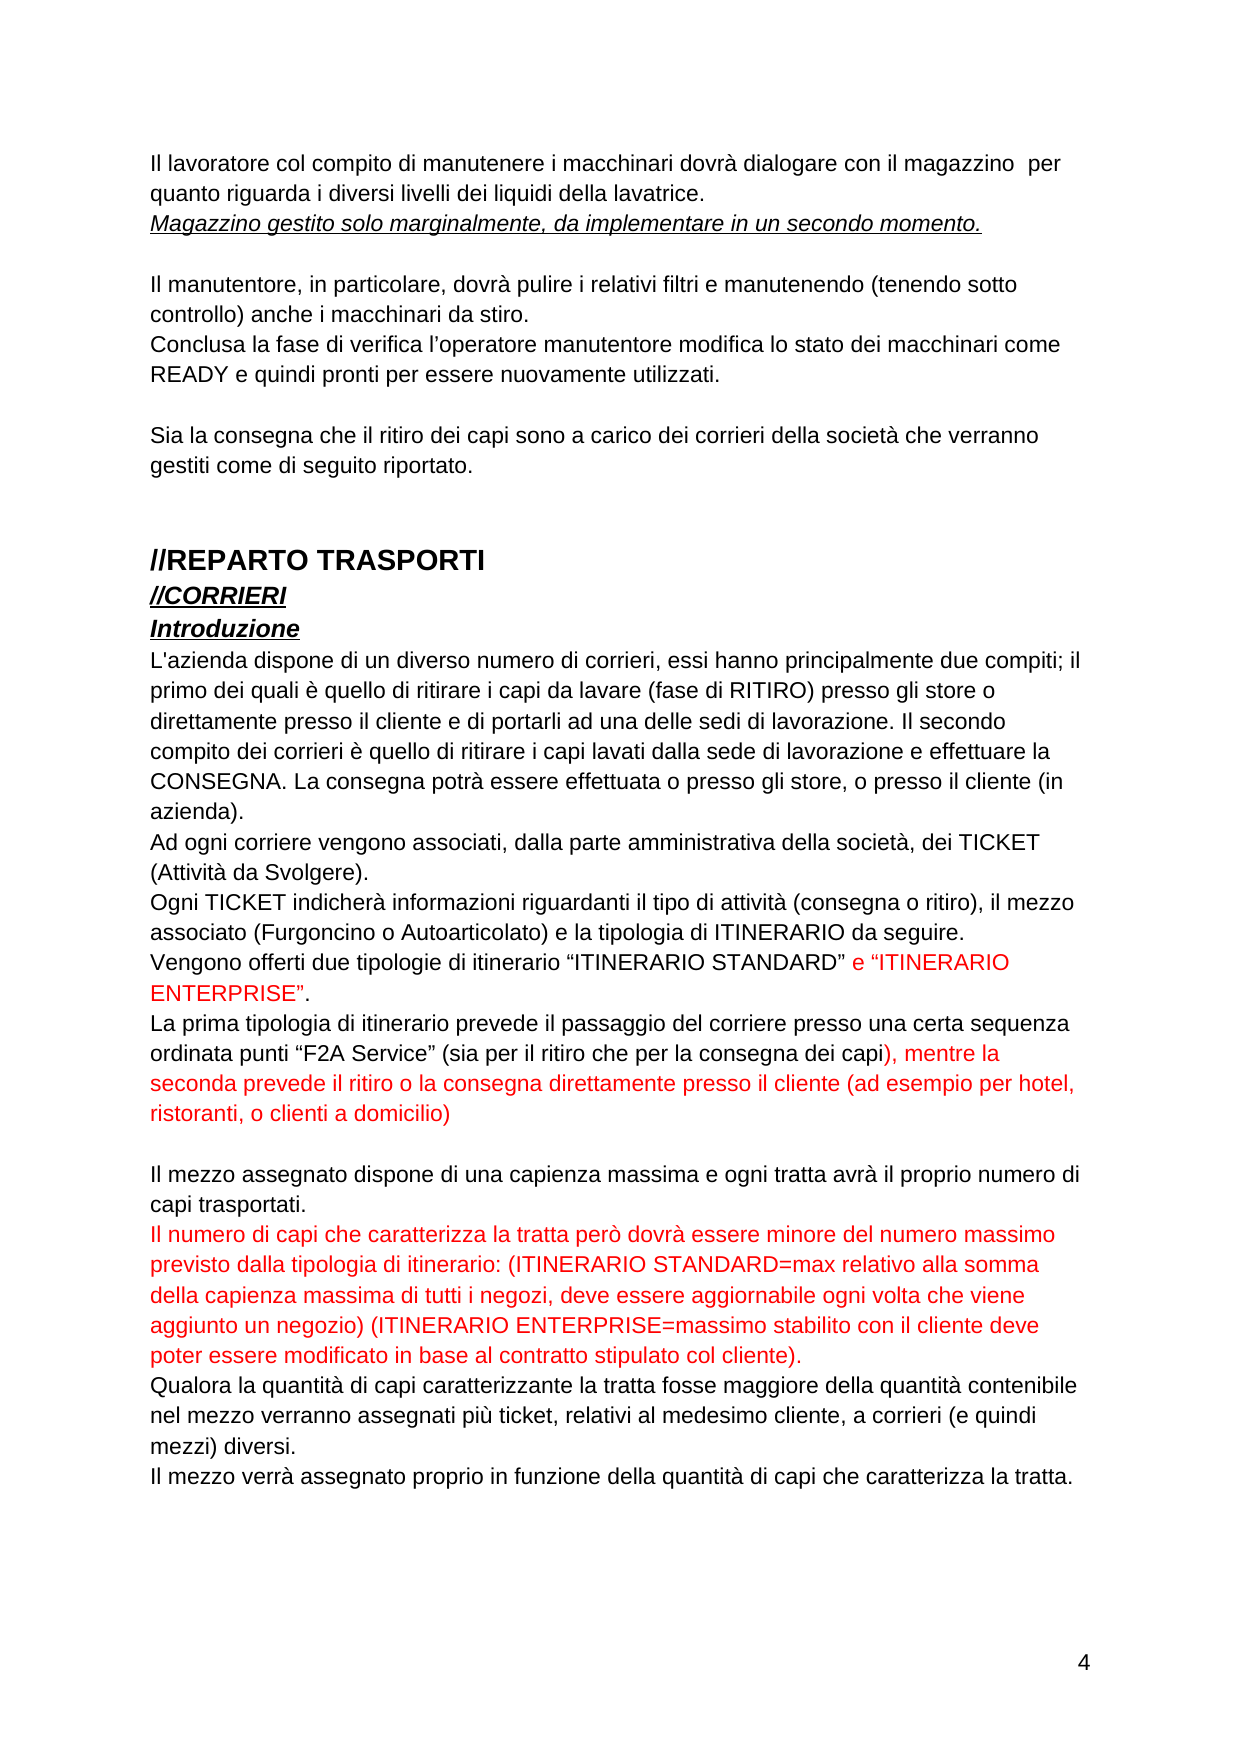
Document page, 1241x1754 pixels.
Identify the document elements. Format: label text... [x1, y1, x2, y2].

text Il manutentore, in particolare, dovrà pulire i relativi filtri e manutenendo (tenendo sotto controllo) anche i macchinari da stiro. [150, 271, 1090, 327]
text Il mezzo verrà assegnato proprio in funzione della quantità di capi che caratterizza la tratta. [150, 1463, 1090, 1489]
text L'azienda dispone di un diverso numero di corrieri, essi hanno principalmente due compiti; il primo dei quali è quello di ritirare i capi da lavare (fase di RITIRO) presso gli store o direttamente presso il cliente e di portarli ad una delle sedi di lavorazione. Il secondo compito dei corrieri è quello di ritirare i capi lavati dalla sede di lavorazione e effettuare la CONSEGNA. La consegna potrà essere effettuata o presso gli store, o presso il cliente (in azienda). [150, 647, 1090, 825]
text //CORRIERI [150, 581, 1090, 610]
text Magazzino gestito solo marginalmente, da implementare in un secondo momento. [150, 210, 1090, 237]
text //REPARTO TRASPORTI [150, 543, 1090, 576]
text Il mezzo assegnato dispone di una capienza massima e ogni tratta avrà il proprio numero di capi trasportati. [150, 1161, 1090, 1217]
text Il numero di capi che caratterizza la tratta però dovrà essere minore del numero massimo previsto dalla tipologia di itinerario: (ITINERARIO STANDARD=max relativo alla somma della capienza massima di tutti i negozi, deve essere aggiornabile ogni volta che viene aggiunto un negozio) (ITINERARIO ENTERPRISE=massimo stabilito con il cliente deve poter essere modificato in base al contratto stipulato col cliente). [150, 1221, 1090, 1368]
text Qualora la quantità di capi caratterizzante la tratta fosse maggiore della quantità contenibile nel mezzo verranno assegnati più ticket, relativi al medesimo cliente, a corrieri (e quindi mezzi) diversi. [150, 1372, 1090, 1459]
text Vengono offerti due tipologie di itinerario “ITINERARIO STANDARD” e “ITINERARIO ENTERPRISE”. [150, 949, 1090, 1006]
text Sia la consegna che il ritiro dei capi sono a carico dei corrieri della società che verranno gestiti come di seguito riportato. [150, 422, 1090, 478]
text Conclusa la fase di verifica l’operatore manutentore modifica lo stato dei macchinari come READY e quindi pronti per essere nuovamente utilizzati. [150, 331, 1090, 388]
text Introduzione [150, 614, 1090, 643]
text Ad ogni corriere vengono associati, dalla parte amministrativa della società, dei TICKET (Attività da Svolgere). [150, 828, 1090, 885]
text La prima tipologia di itinerario prevede il passaggio del corriere presso una certa sequenza ordinata punti “F2A Service” (sia per il ritiro che per la consegna dei capi), mentre la seconda prevede il ritiro o la consegna direttamente presso il cliente (ad esempio per hotel, ristoranti, o clienti a domicilio) [150, 1010, 1090, 1127]
text Ogni TICKET indicherà informazioni riguardanti il tipo di attività (consegna o ritiro), il mezzo associato (Furgoncino o Autoarticolato) e la tipologia di ITINERARIO da seguire. [150, 889, 1090, 946]
